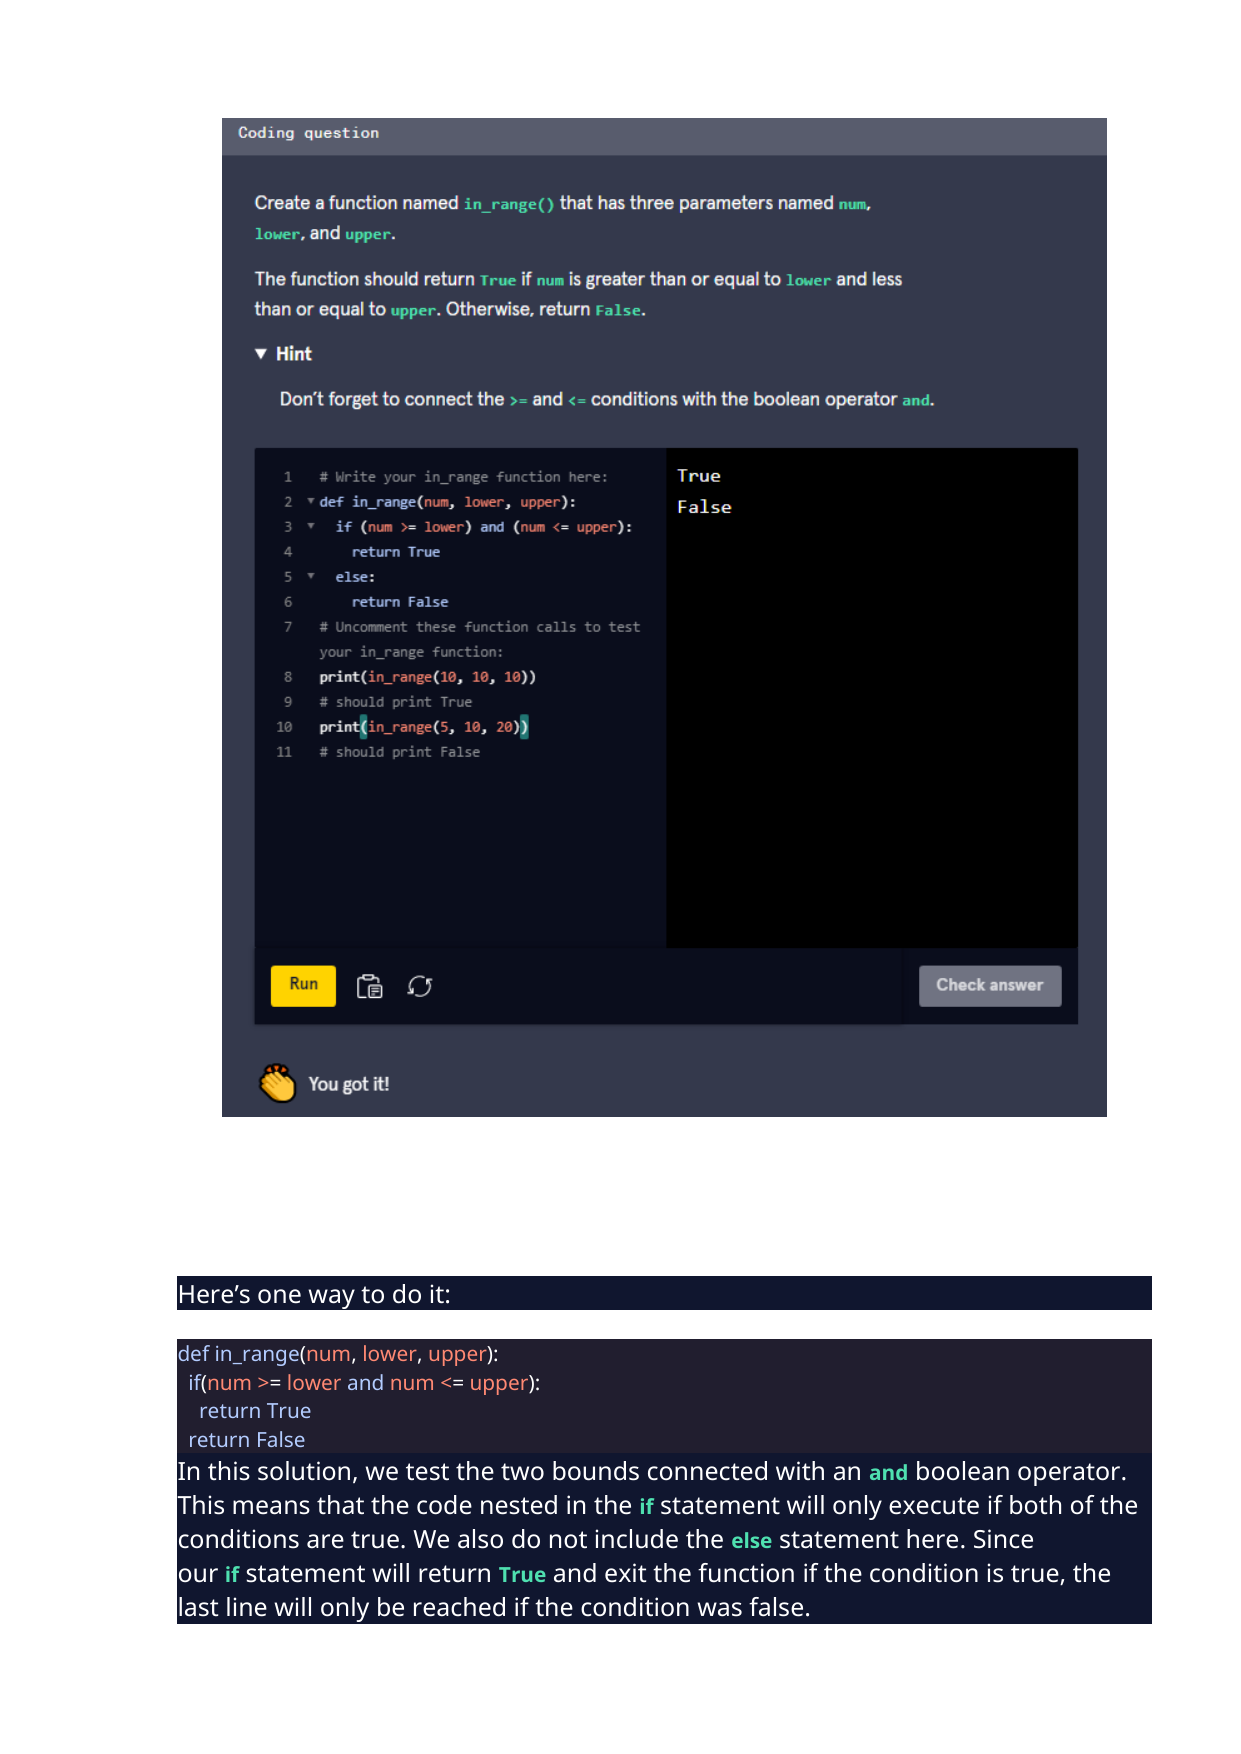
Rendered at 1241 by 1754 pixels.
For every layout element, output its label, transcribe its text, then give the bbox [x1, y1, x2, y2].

picture [222, 118, 1107, 1117]
text def in_range(num, lower, upper): if(num >= lower and num <= upper): return True return False [177, 1339, 1152, 1453]
text Here’s one way to do it: [177, 1276, 1152, 1310]
text In this solution, we test the two bounds connected with an and boolean operator. This means that the code nested in the if statement will only execute if both of the conditions are true. We also do not include the else statement here. Since our if statement will return True and exit the function if the condition is true, the last line will only be reached if the condition was false. [177, 1453, 1152, 1624]
